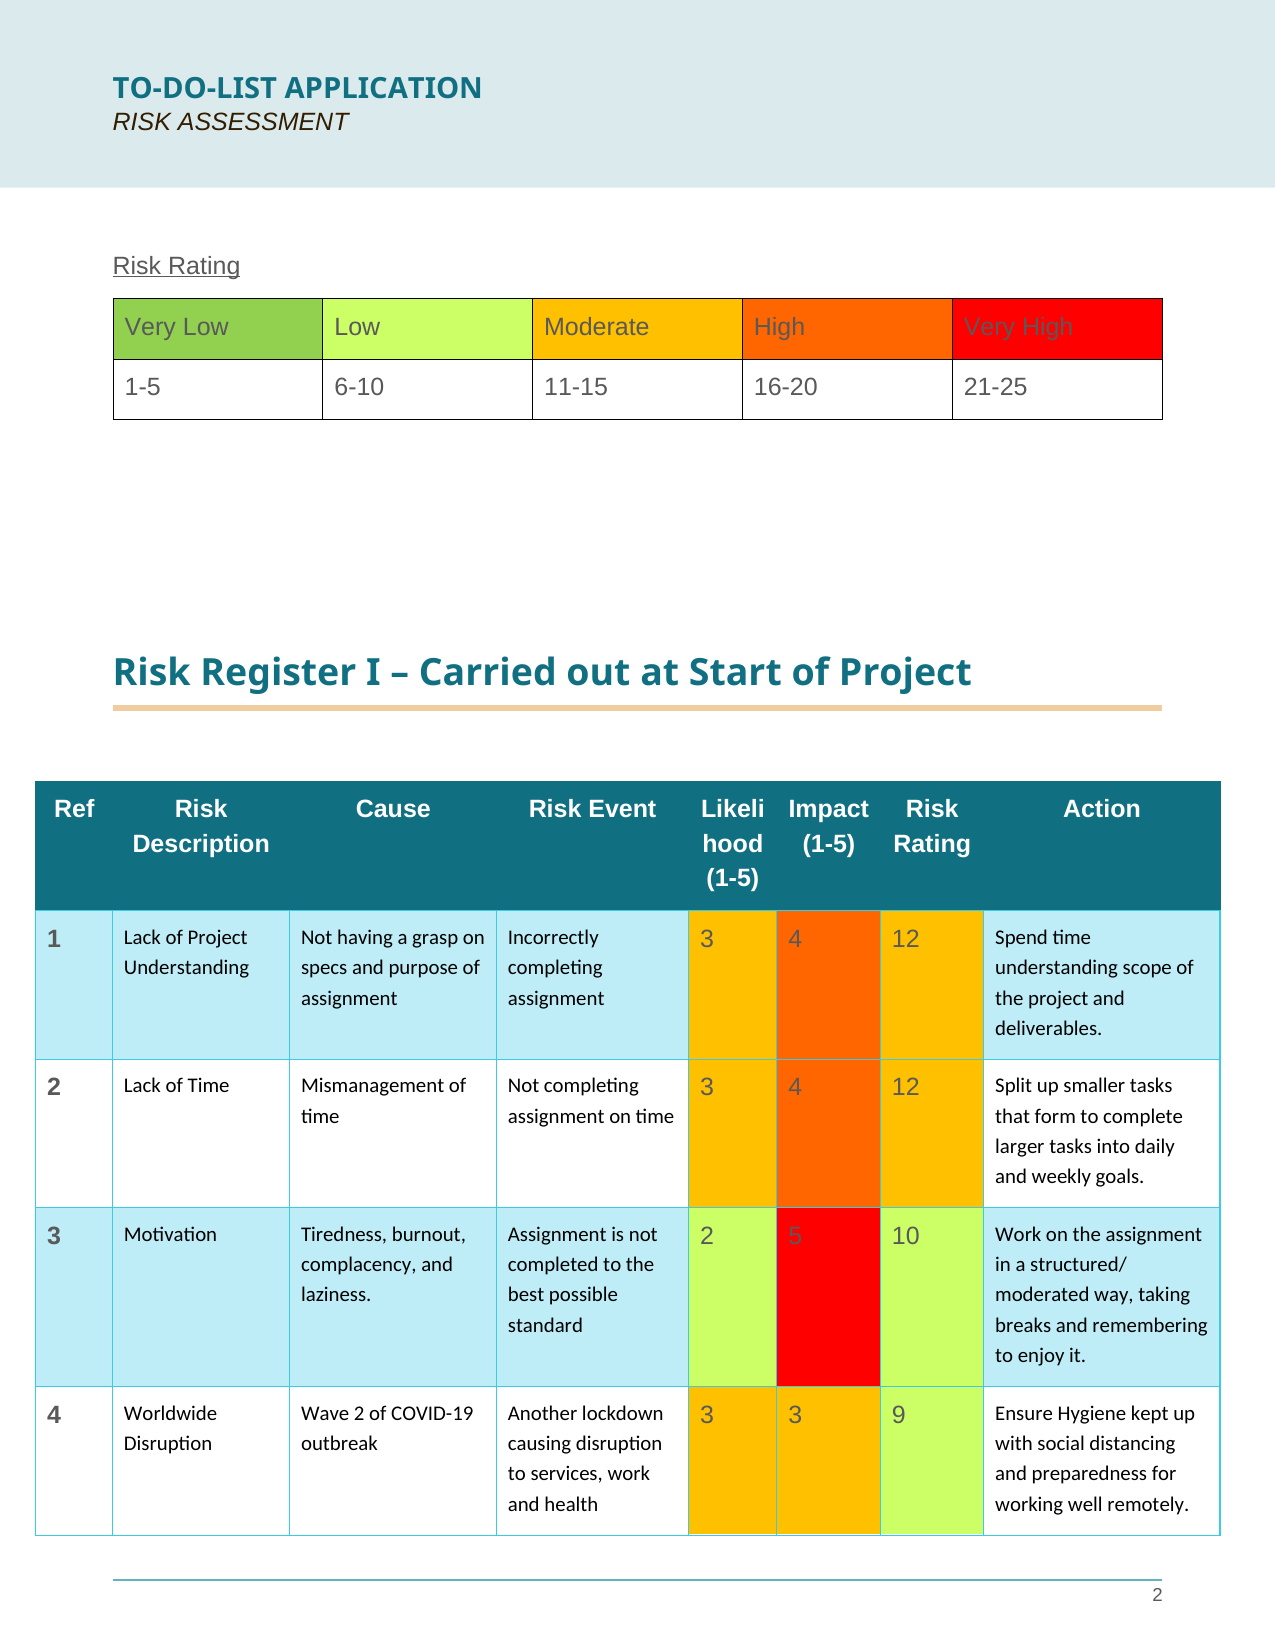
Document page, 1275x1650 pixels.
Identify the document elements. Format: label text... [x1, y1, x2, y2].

table_cell 12 [881, 911, 983, 1059]
table_cell 1-5 [114, 360, 322, 419]
table_header Action [984, 782, 1219, 910]
table_cell Not having a grasp on specs and purpose of assignment [290, 911, 496, 1059]
table_cell Wave 2 of COVID-19 outbreak [290, 1387, 496, 1534]
table_cell Lack of Project Understanding [113, 911, 289, 1059]
table_cell Incorrectly completing assignment [497, 911, 688, 1059]
table_cell 1 [36, 911, 112, 1059]
table_cell Not completing assignment on time [497, 1060, 688, 1207]
table_cell 5 [777, 1208, 880, 1386]
table_header Risk Rating [881, 782, 983, 910]
table_cell Another lockdown causing disruption to services, work and health [497, 1387, 688, 1534]
table_header Ref [36, 782, 112, 910]
table_cell 3 [689, 1060, 776, 1207]
table_cell 2 [36, 1060, 112, 1207]
table_cell 3 [777, 1387, 880, 1534]
table_cell 3 [689, 911, 776, 1059]
table_cell 12 [881, 1060, 983, 1207]
table_cell Spend time understanding scope of the project and deliverables. [984, 911, 1219, 1059]
table_cell Tiredness, burnout, complacency, and laziness. [290, 1208, 496, 1386]
table_cell 9 [881, 1387, 983, 1534]
table_header Very Low [114, 299, 322, 359]
table_cell Work on the assignment in a structured/ moderated way, taking breaks and remembering to enjoy it. [984, 1208, 1219, 1386]
table_header Cause [290, 782, 496, 910]
table_cell 4 [36, 1387, 112, 1534]
table_cell 11-15 [533, 360, 742, 419]
table_cell 16-20 [743, 360, 952, 419]
table_header Risk Event [497, 782, 688, 910]
table_header Risk Description [113, 782, 289, 910]
table_cell 6-10 [323, 360, 532, 419]
text Risk Rating [112, 251, 1162, 280]
table_cell 4 [777, 911, 880, 1059]
table_cell Ensure Hygiene kept up with social distancing and preparedness for working well remotely. [984, 1387, 1219, 1534]
table_cell Worldwide Disruption [113, 1387, 289, 1534]
table_cell Motivation [113, 1208, 289, 1386]
table_cell Split up smaller tasks that form to complete larger tasks into daily and weekly goals. [984, 1060, 1219, 1207]
table_cell 4 [777, 1060, 880, 1207]
table_cell 3 [36, 1208, 112, 1386]
subtitle Risk Register I – Carried out at Start of Project [112, 646, 1162, 711]
table_cell 2 [689, 1208, 776, 1386]
table_cell 21-25 [953, 360, 1162, 419]
table_cell 3 [689, 1387, 776, 1534]
table_header Impact (1-5) [777, 782, 880, 910]
table_header High [743, 299, 952, 359]
table_cell Mismanagement of time [290, 1060, 496, 1207]
table_header Likelihood (1-5) [689, 782, 776, 910]
table_cell 10 [881, 1208, 983, 1386]
table_header Moderate [533, 299, 742, 359]
table_header Very High [953, 299, 1162, 359]
table_cell Lack of Time [113, 1060, 289, 1207]
table_cell Assignment is not completed to the best possible standard [497, 1208, 688, 1386]
table_header Low [323, 299, 532, 359]
